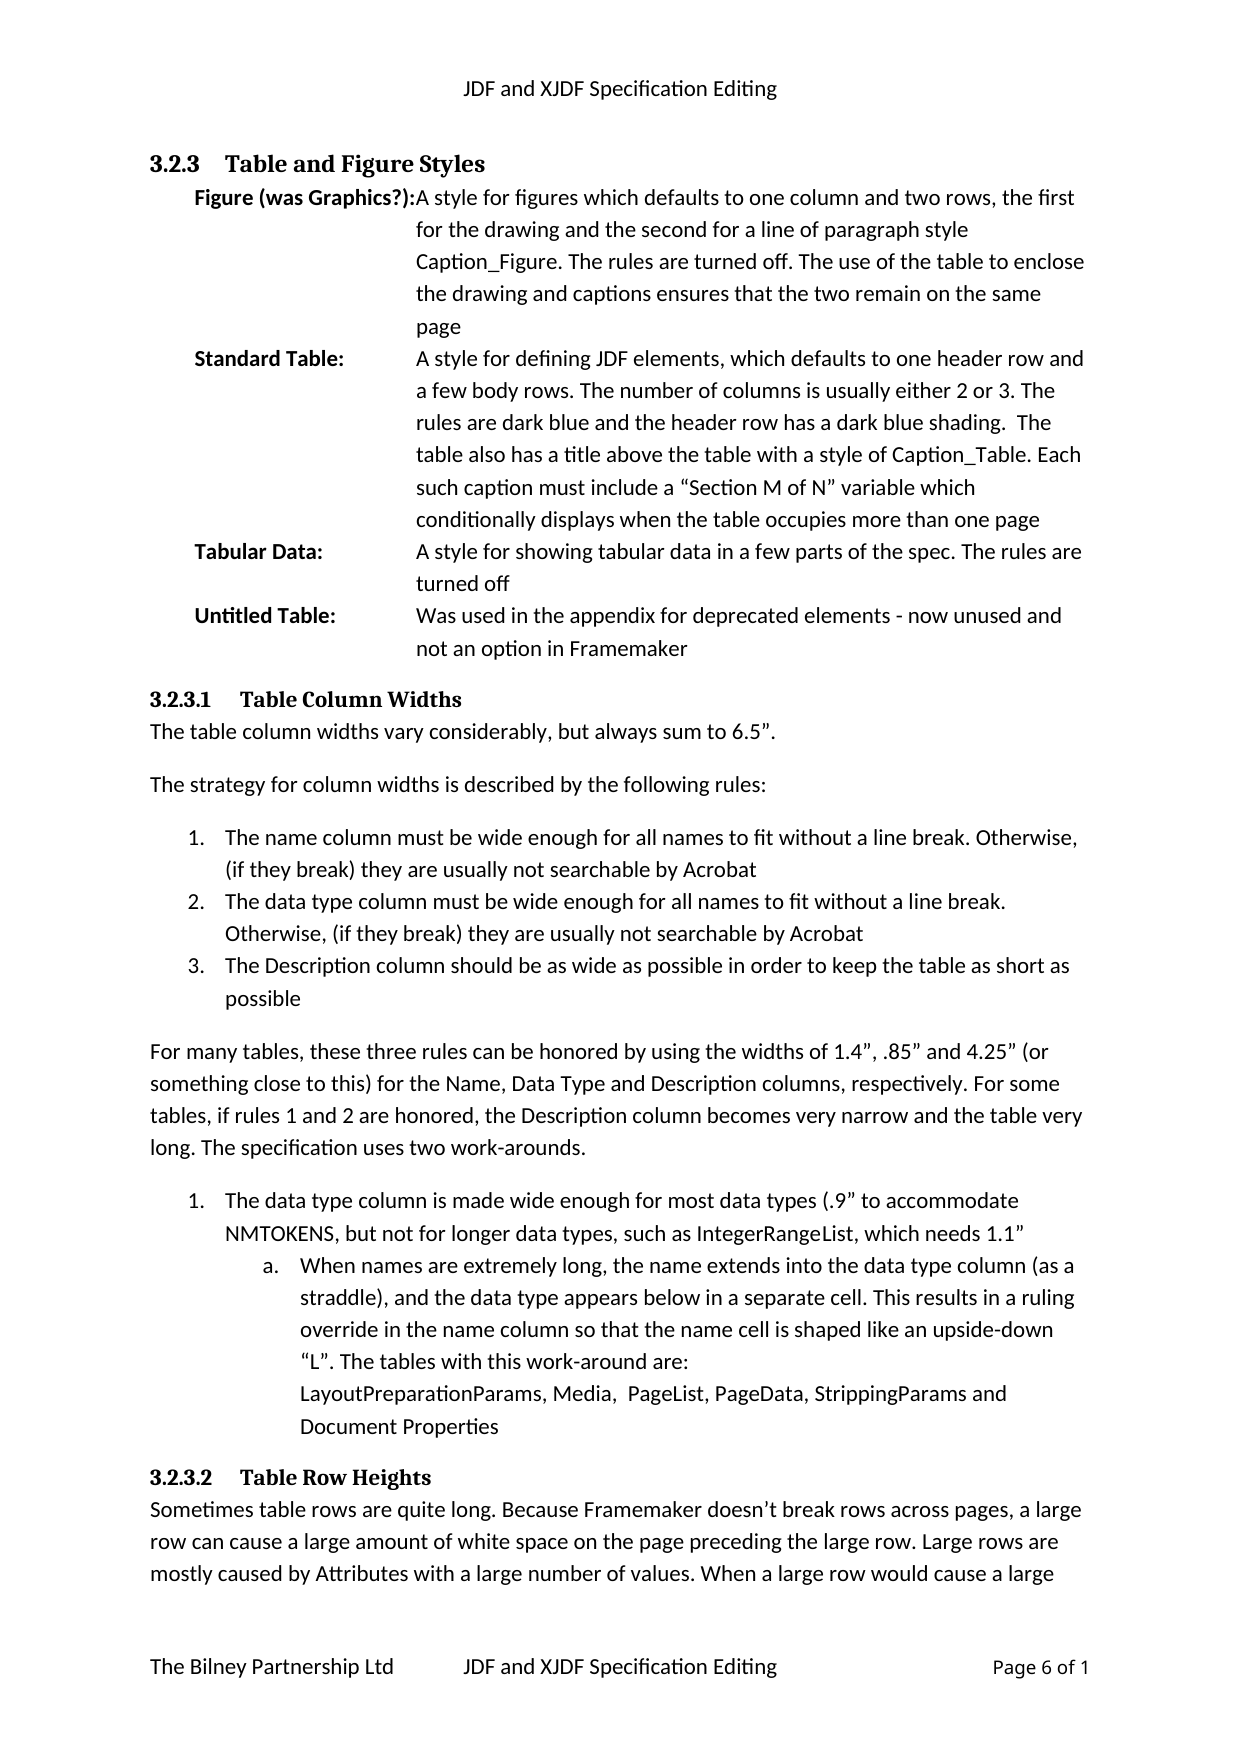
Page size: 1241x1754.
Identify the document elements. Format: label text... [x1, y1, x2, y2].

list Figure (was Graphics?):A style for figures which defaults to one column and two rows, the first for the drawing and the second for a line of paragraph style Caption_Figure. The rules are turned off. The use of the table to enclose the drawing and captions ensures that the two remain on the same page [194, 183, 1090, 340]
list The data type column is made wide enough for most data types (.9” to accommodate NMTOKENS, but not for longer data types, such as IntegerRangeList, which needs 1.1” [187, 1186, 1090, 1247]
list Untitled Table: Was used in the appendix for deprecated elements - now unused and not an option in Framemaker [194, 601, 1090, 662]
text The table column widths vary considerably, but always sum to 6.5”. [150, 717, 1090, 745]
list The Description column should be as wide as possible in order to keep the table as short as possible [187, 952, 1090, 1012]
list The name column must be wide enough for all names to fit without a line break. Otherwise, (if they break) they are usually not searchable by Acrobat [187, 823, 1090, 883]
text For many tables, these three rules can be honored by using the widths of 1.4”, .85” and 4.25” (or something close to this) for the Name, Data Type and Description columns, respectively. For some tables, if rules 1 and 2 are honored, the Description column becomes very narrow and the table very long. The specification uses two work-arounds. [150, 1037, 1090, 1161]
subtitle Table and Figure Styles [150, 150, 1090, 179]
list The data type column must be wide enough for all names to fit without a line break. Otherwise, (if they break) they are usually not searchable by Acrobat [187, 887, 1090, 947]
list When names are extremely long, the name extends into the data type column (as a straddle), and the data type appears below in a separate cell. This results in a ruling override in the name column so that the name cell is shaped like an upside-down “L”. The tables with this work-around are: LayoutPreparationParams, Media, PageList, PageData, StrippingParams and Document Properties [262, 1251, 1090, 1440]
subtitle Table Row Heights [150, 1465, 1090, 1491]
list Tabular Data: A style for showing tabular data in a few parts of the spec. The rules are turned off [194, 537, 1090, 597]
subtitle Table Column Widths [150, 687, 1090, 713]
text The strategy for column widths is described by the following rules: [150, 770, 1090, 798]
